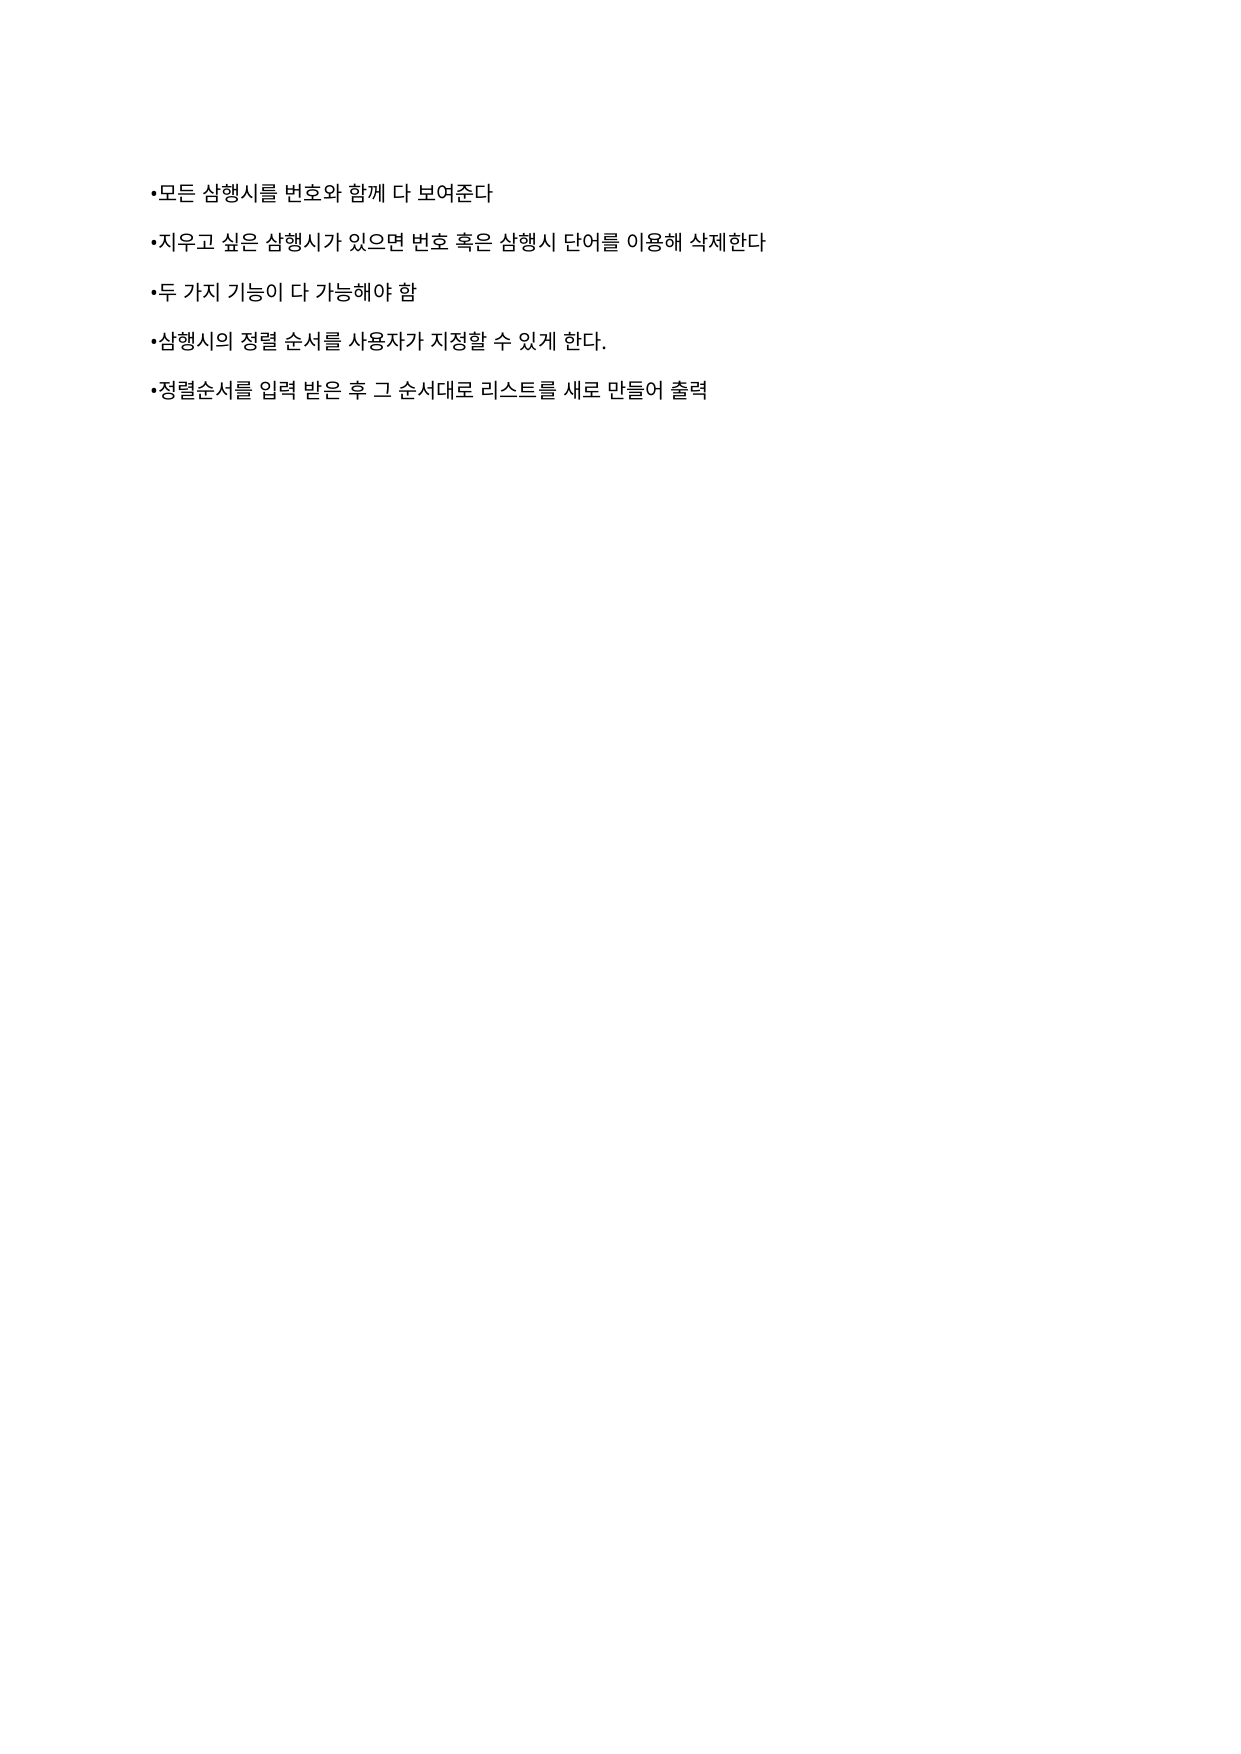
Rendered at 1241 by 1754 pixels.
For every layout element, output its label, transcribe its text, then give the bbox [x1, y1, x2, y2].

text •지우고 싶은 삼행시가 있으면 번호 혹은 삼행시 단어를 이용해 삭제한다 [150, 227, 1090, 257]
text •두 가지 기능이 다 가능해야 함 [150, 276, 1090, 306]
text •정렬순서를 입력 받은 후 그 순서대로 리스트를 새로 만들어 출력 [150, 375, 1090, 405]
text •삼행시의 정렬 순서를 사용자가 지정할 수 있게 한다. [150, 325, 1090, 356]
text •모든 삼행시를 번호와 함께 다 보여준다 [150, 177, 1090, 207]
